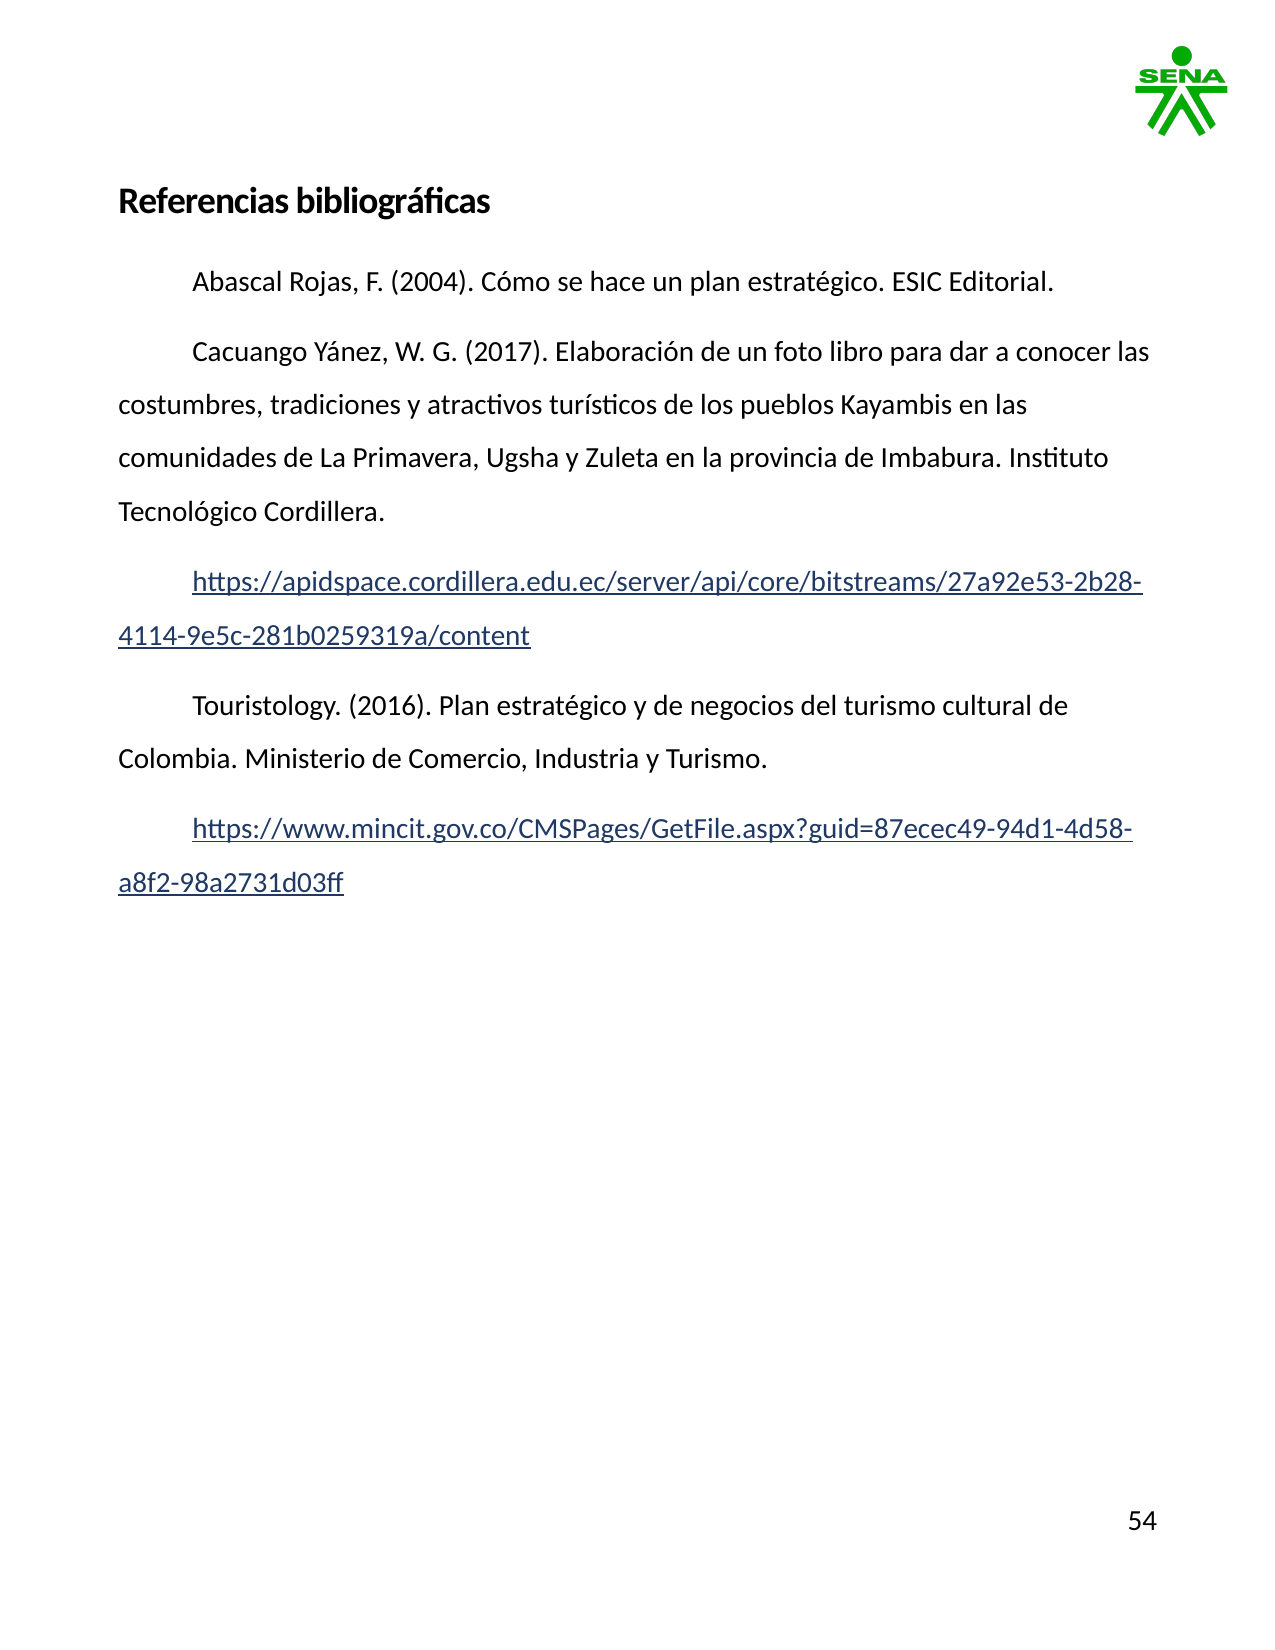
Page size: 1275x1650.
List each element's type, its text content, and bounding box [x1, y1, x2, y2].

text Touristology. (2016). Plan estratégico y de negocios del turismo cultural de Colombia. Ministerio de Comercio, Industria y Turismo. [118, 687, 1157, 776]
text Abascal Rojas, F. (2004). Cómo se hace un plan estratégico. ESIC Editorial. [118, 263, 1157, 298]
picture [1135, 46, 1228, 136]
text Cacuango Yánez, W. G. (2017). Elaboración de un foto libro para dar a conocer las costumbres, tradiciones y atractivos turísticos de los pueblos Kayambis en las comunidades de La Primavera, Ugsha y Zuleta en la provincia de Imbabura. Instituto Tecnológico Cordillera. [118, 333, 1157, 529]
text https://apidspace.cordillera.edu.ec/server/api/core/bitstreams/27a92e53-2b28-4114-9e5c-281b0259319a/content [118, 563, 1157, 652]
subtitle Referencias bibliográficas [118, 177, 1157, 223]
text https://www.mincit.gov.co/CMSPages/GetFile.aspx?guid=87ecec49-94d1-4d58-a8f2-98a2731d03ff [118, 810, 1157, 899]
